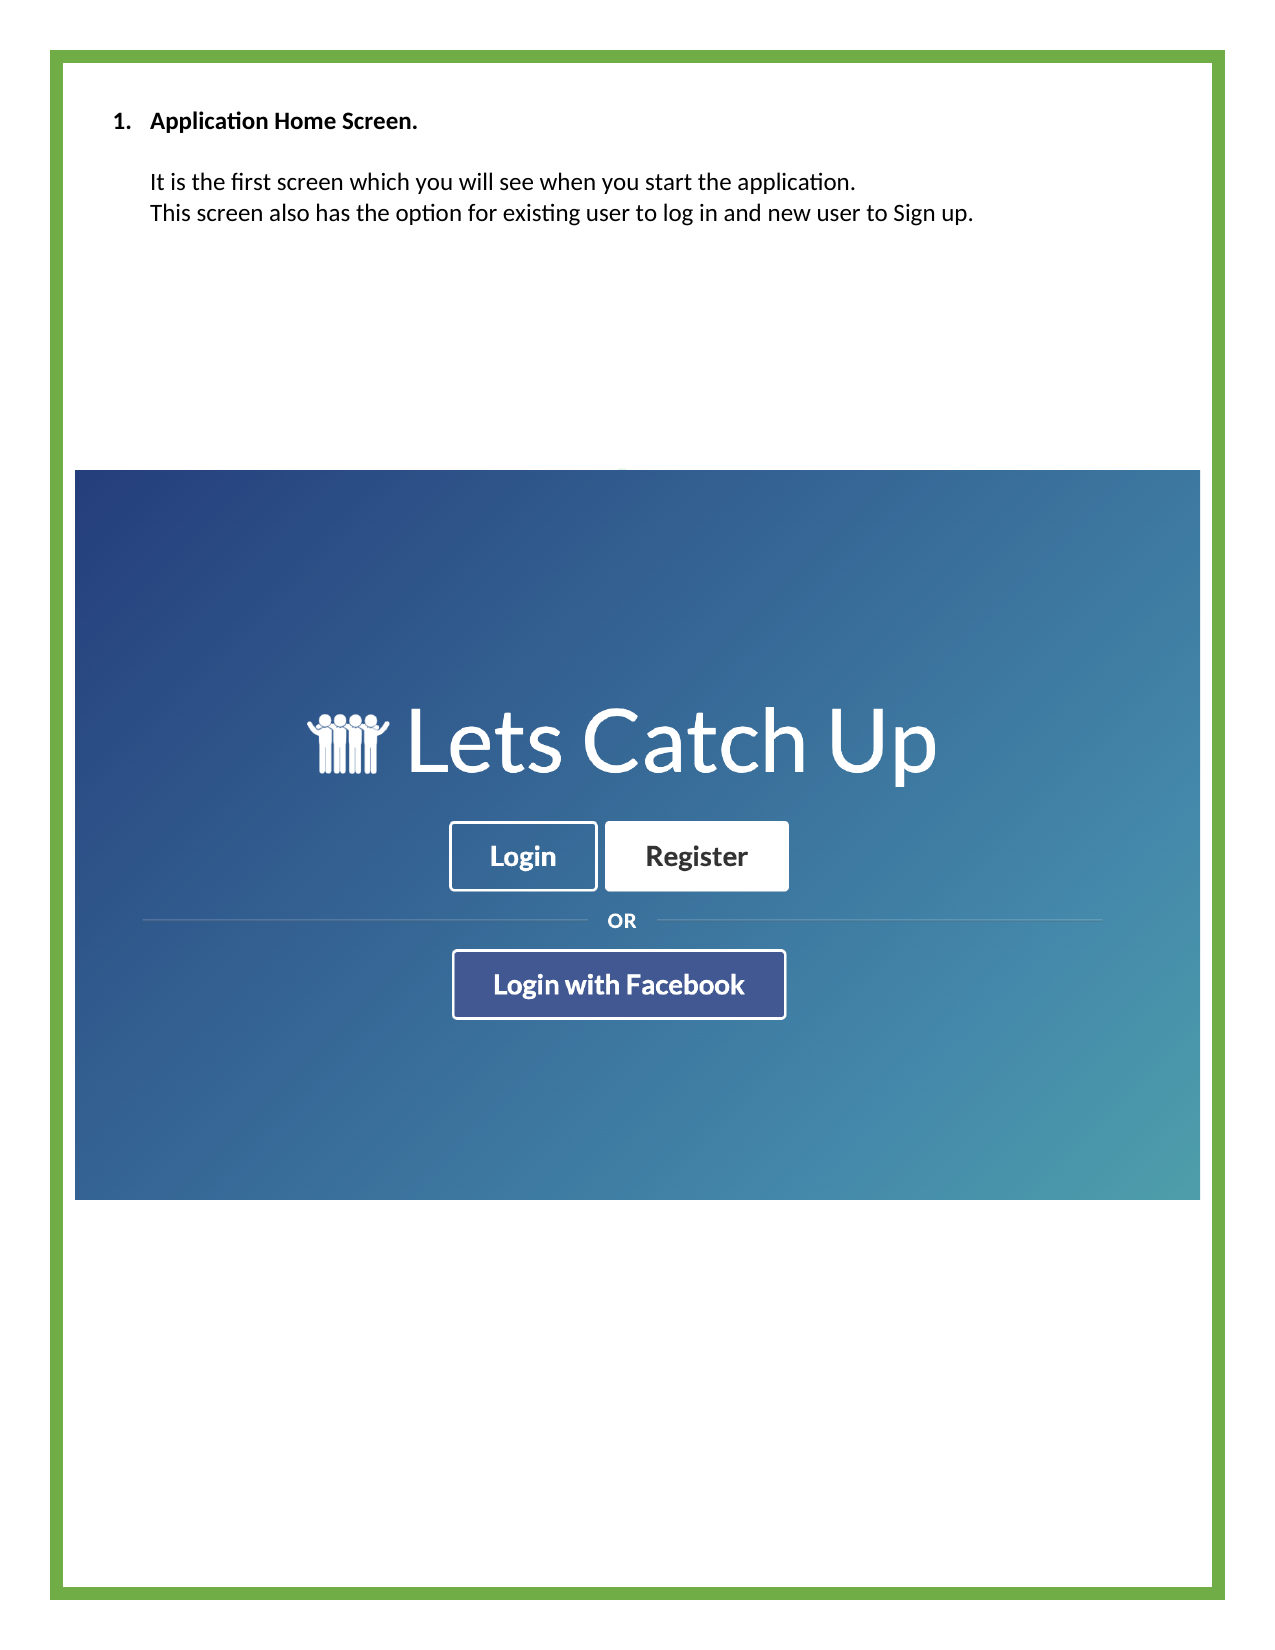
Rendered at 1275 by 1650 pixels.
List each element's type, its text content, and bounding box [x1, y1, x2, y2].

list It is the first screen which you will see when you start the application. [150, 167, 1200, 197]
picture [75, 470, 1200, 1200]
list This screen also has the option for existing user to log in and new user to Sign up. [150, 197, 1200, 228]
list Application Home Screen. [112, 106, 1200, 136]
